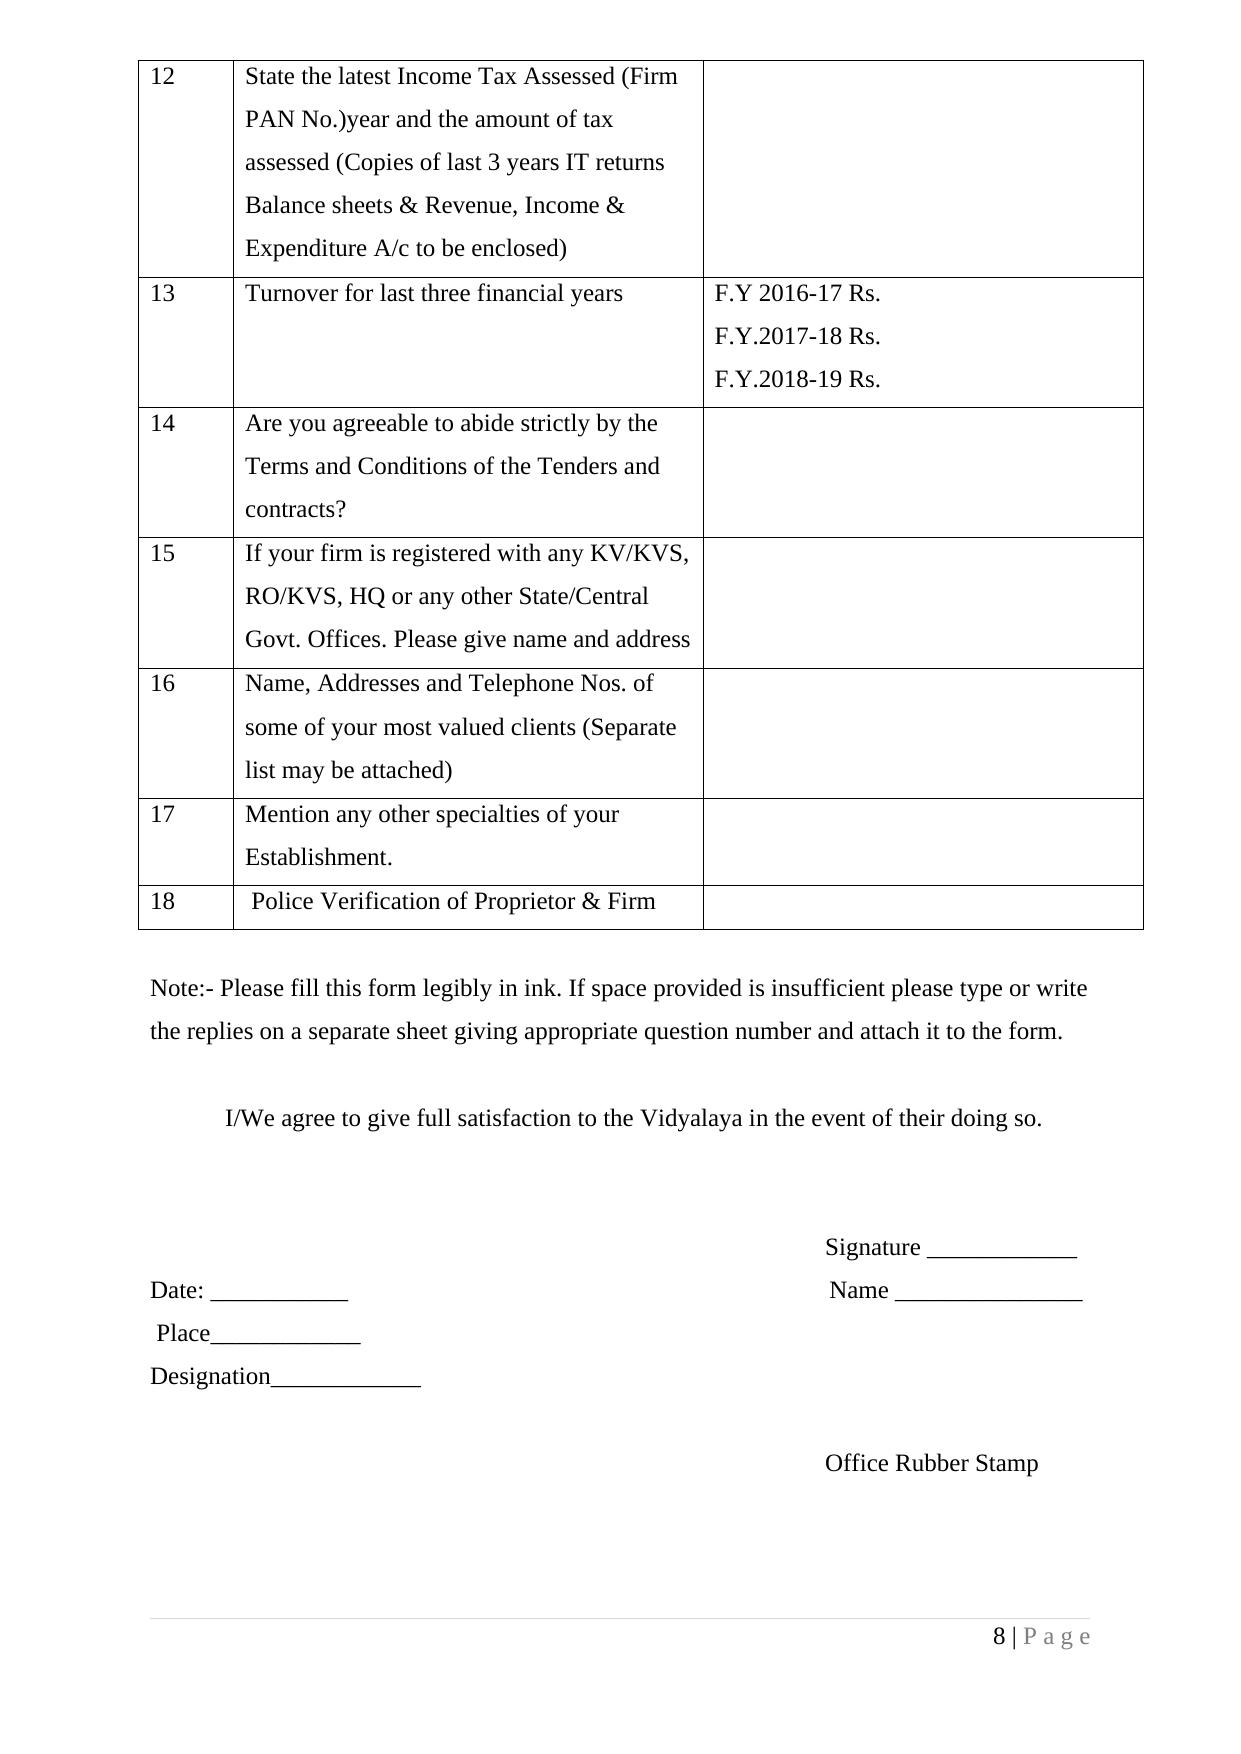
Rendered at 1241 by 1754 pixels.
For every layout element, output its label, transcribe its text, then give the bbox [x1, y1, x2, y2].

text Office Rubber Stamp [150, 1448, 1090, 1476]
table_cell [704, 886, 1143, 929]
table_cell If your firm is registered with any KV/KVS, RO/KVS, HQ or any other State/Central Govt. Offices. Please give name and address [234, 538, 703, 667]
table_cell 13 [139, 278, 233, 407]
table_cell Turnover for last three financial years [234, 278, 703, 407]
text Place____________ Designation____________ [150, 1318, 1090, 1390]
text Signature ____________ [150, 1232, 1090, 1261]
table_cell [704, 61, 1143, 277]
table_cell 18 [139, 886, 233, 929]
table_cell Are you agreeable to abide strictly by the Terms and Conditions of the Tenders and contracts? [234, 408, 703, 537]
table_cell [704, 669, 1143, 798]
table_cell State the latest Income Tax Assessed (Firm PAN No.)year and the amount of tax assessed (Copies of last 3 years IT returns Balance sheets & Revenue, Income & Expenditure A/c to be enclosed) [234, 61, 703, 277]
table_cell 14 [139, 408, 233, 537]
table_cell [704, 799, 1143, 885]
text Note:- Please fill this form legibly in ink. If space provided is insufficient please type or write the replies on a separate sheet giving appropriate question number and attach it to the form. [150, 973, 1090, 1045]
table_cell [704, 538, 1143, 667]
table_cell Name, Addresses and Telephone Nos. of some of your most valued clients (Separate list may be attached) [234, 669, 703, 798]
table_cell 12 [139, 61, 233, 277]
table_cell 15 [139, 538, 233, 667]
table_cell 16 [139, 669, 233, 798]
table_cell Police Verification of Proprietor & Firm [234, 886, 703, 929]
table_cell F.Y 2016-17 Rs. F.Y.2017-18 Rs. F.Y.2018-19 Rs. [704, 278, 1143, 407]
table_cell 17 [139, 799, 233, 885]
table_cell [704, 408, 1143, 537]
table_cell Mention any other specialties of your Establishment. [234, 799, 703, 885]
text Date: ___________ Name _______________ [150, 1275, 1090, 1304]
text I/We agree to give full satisfaction to the Vidyalaya in the event of their doing so. [150, 1103, 1090, 1131]
